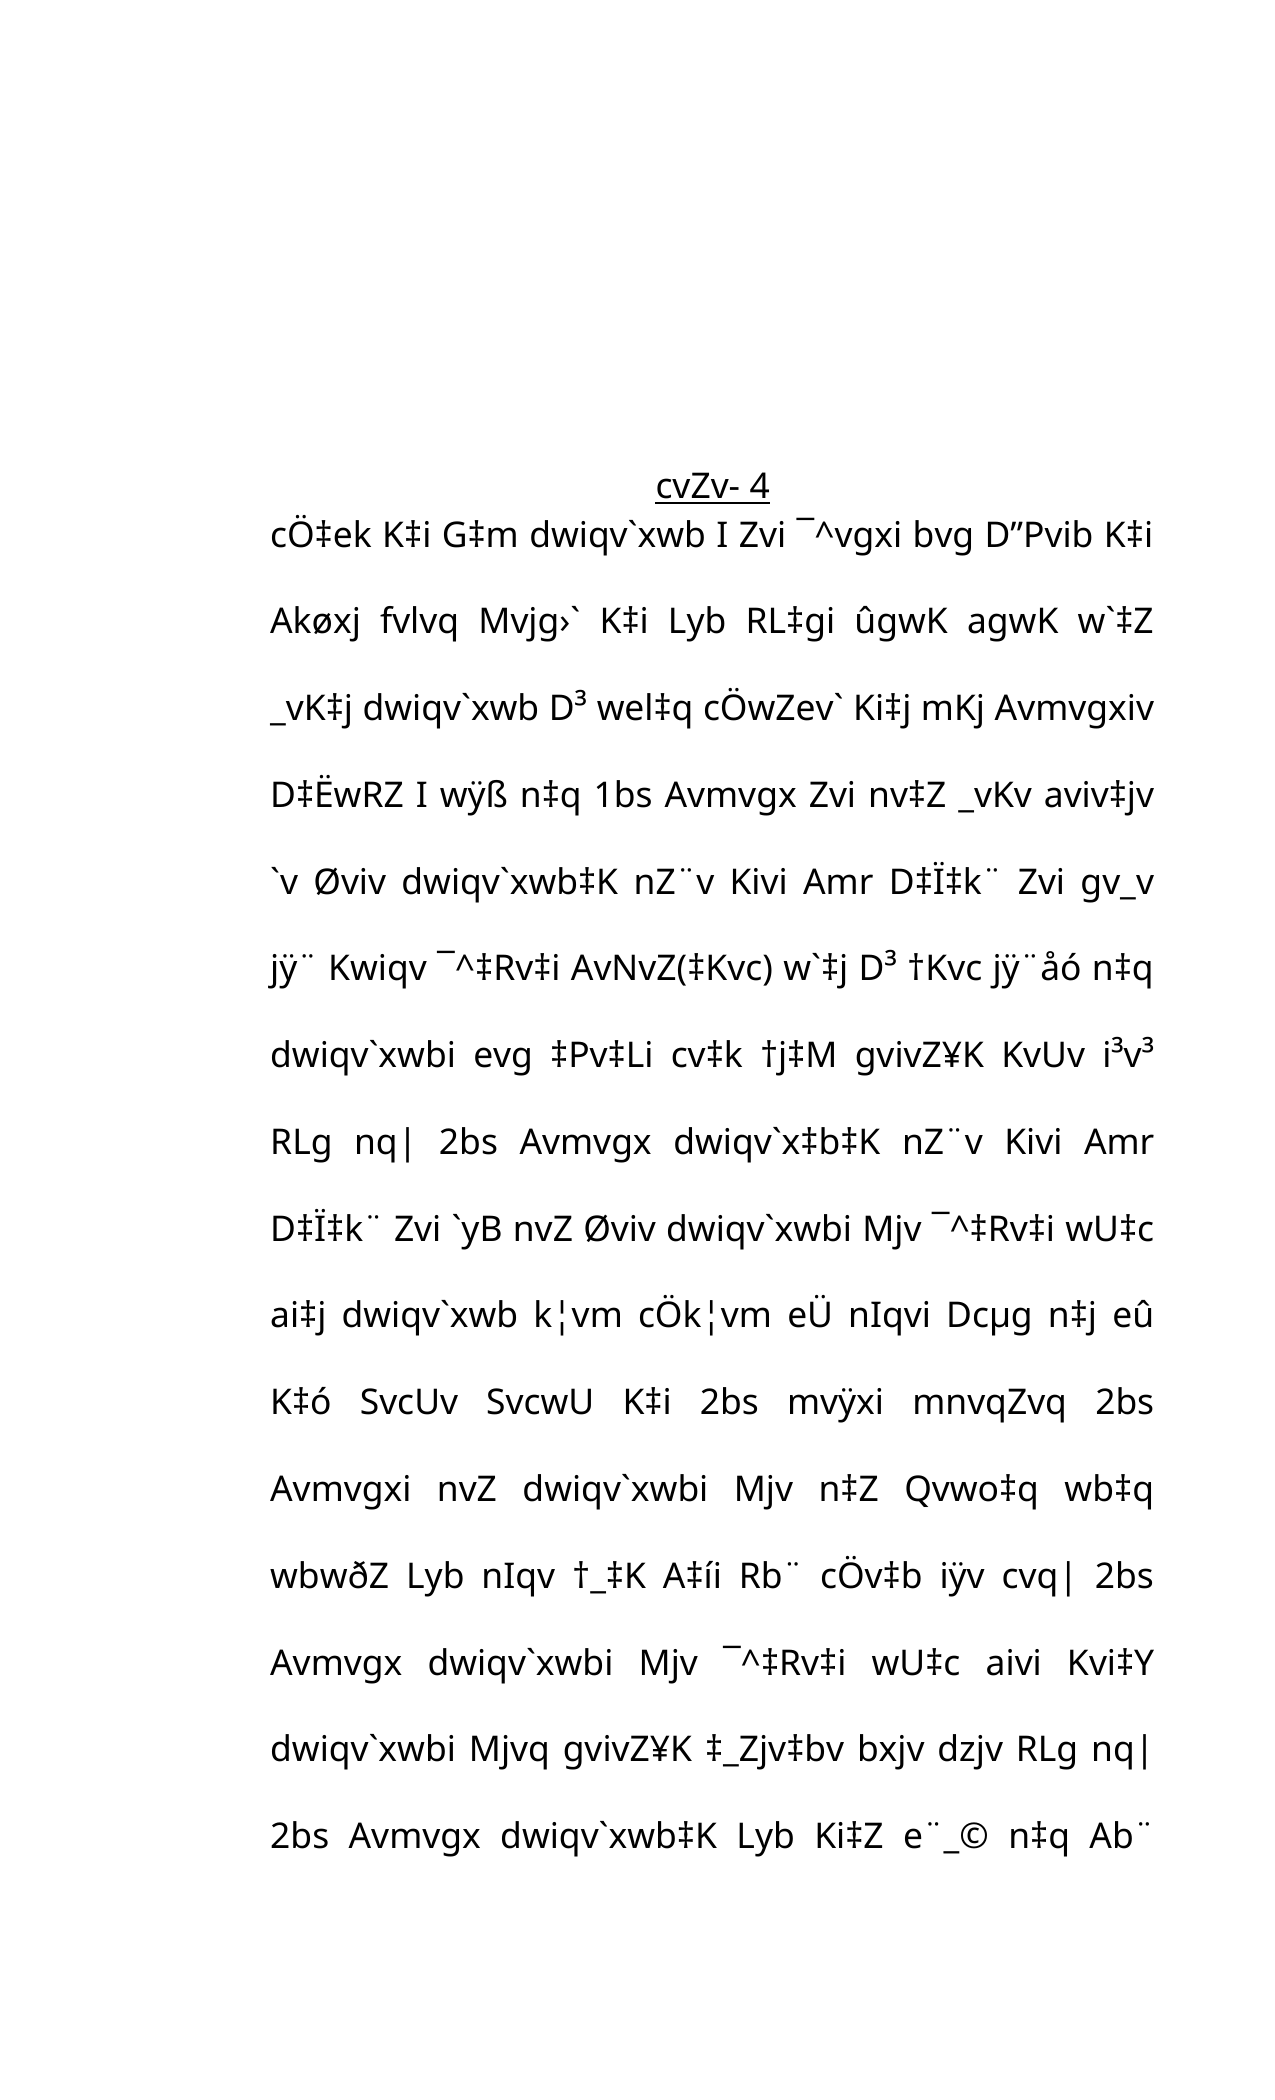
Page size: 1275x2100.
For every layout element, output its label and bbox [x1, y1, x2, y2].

text [270, 509, 1155, 1859]
